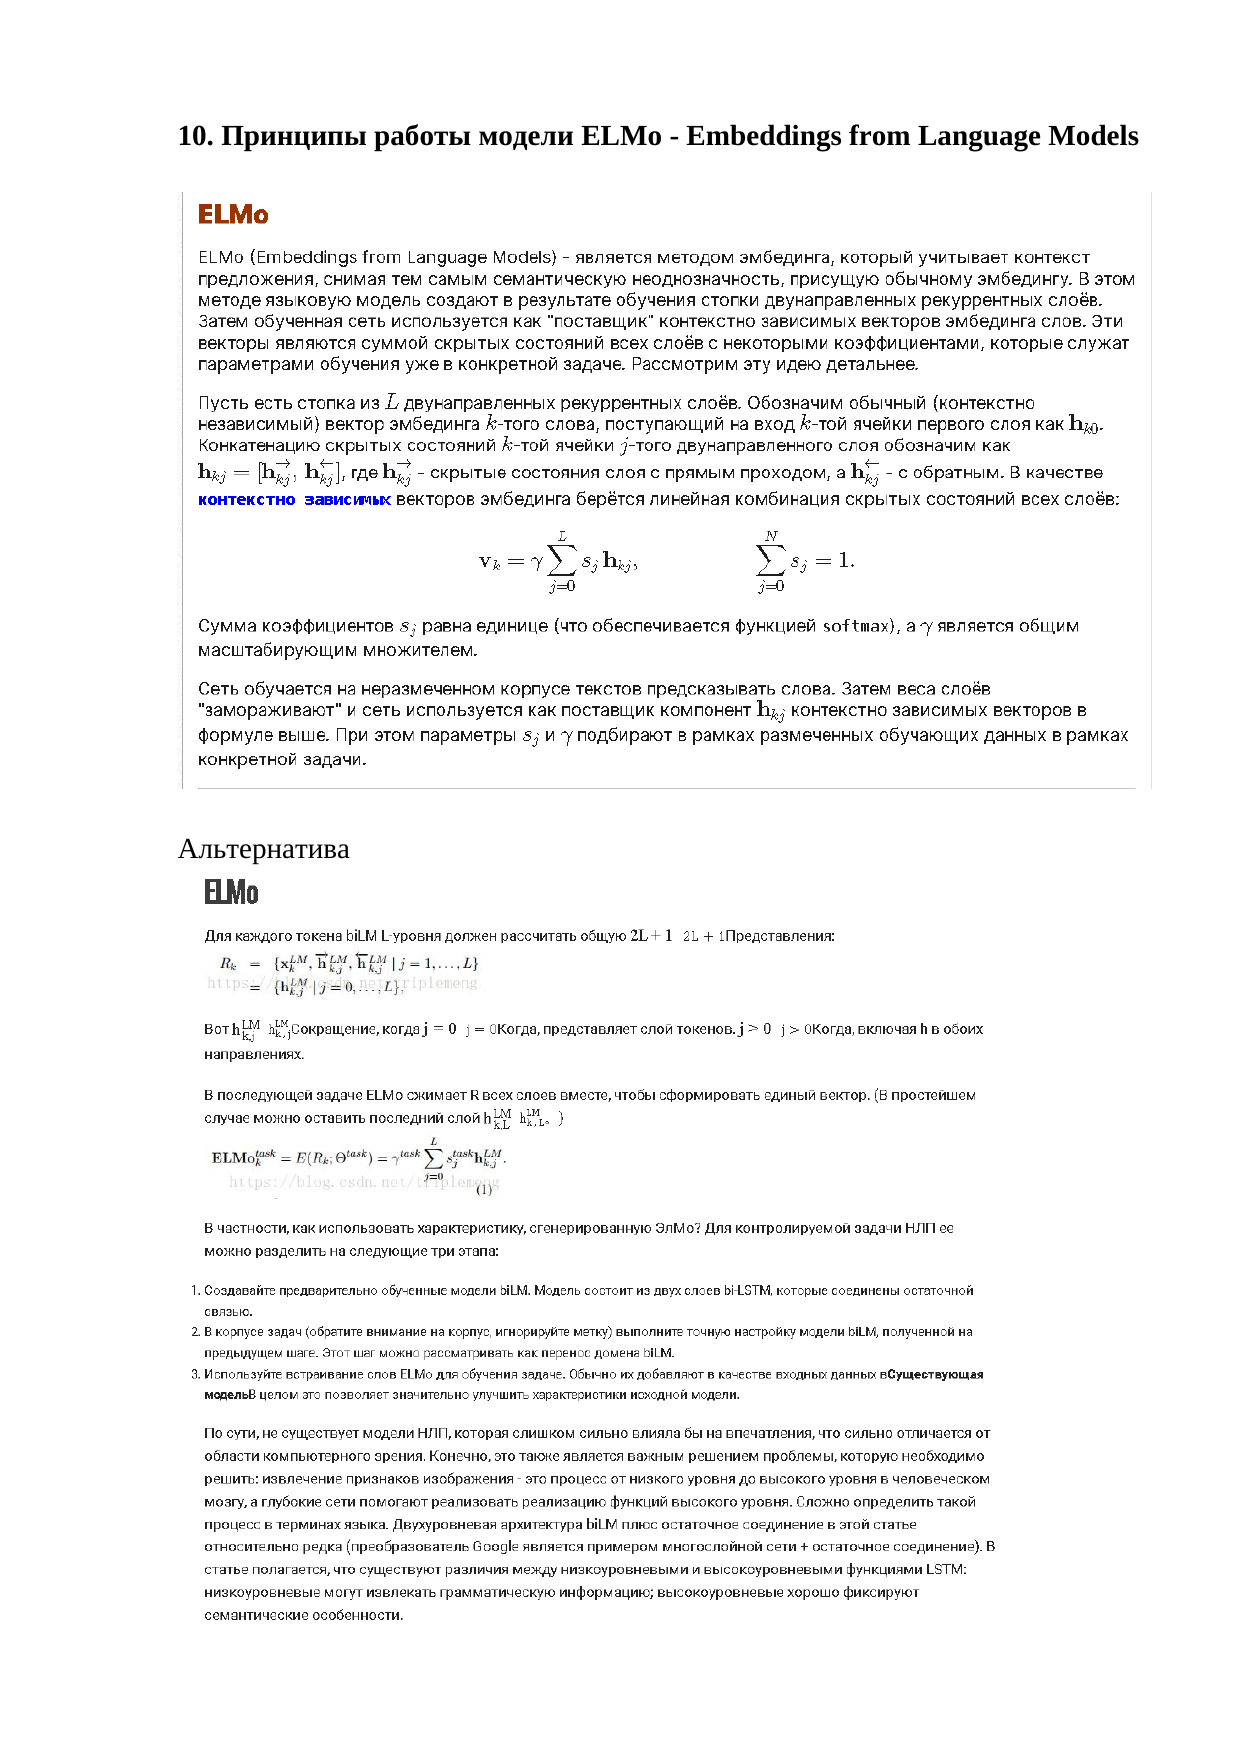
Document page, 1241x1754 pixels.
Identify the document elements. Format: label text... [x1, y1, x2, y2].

text Альтернатива [177, 831, 1152, 864]
picture [177, 192, 1152, 789]
picture [177, 869, 1024, 1628]
subtitle 10. Принципы работы модели ELMo - Embeddings from Language Models [177, 118, 1152, 152]
